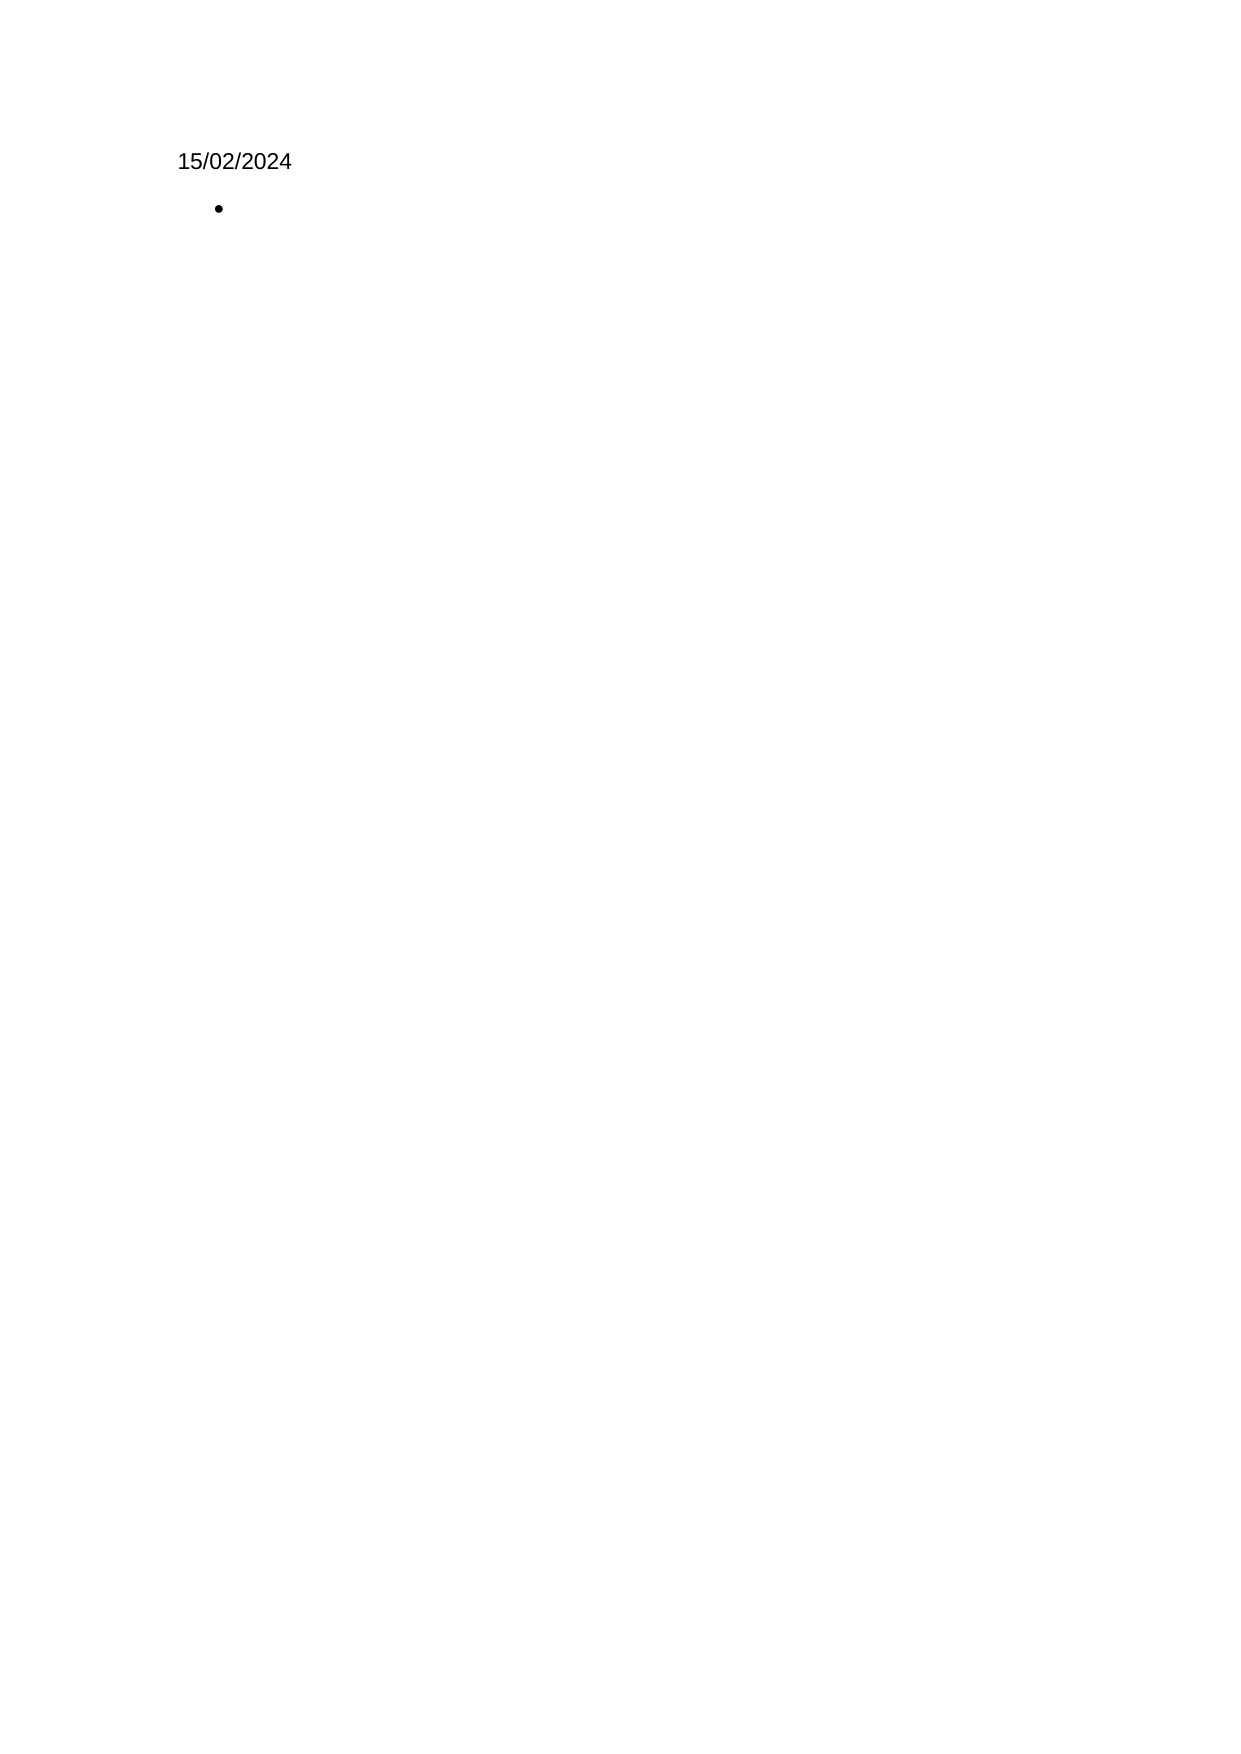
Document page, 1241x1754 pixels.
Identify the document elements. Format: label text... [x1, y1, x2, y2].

text 15/02/2024 [177, 148, 1063, 174]
